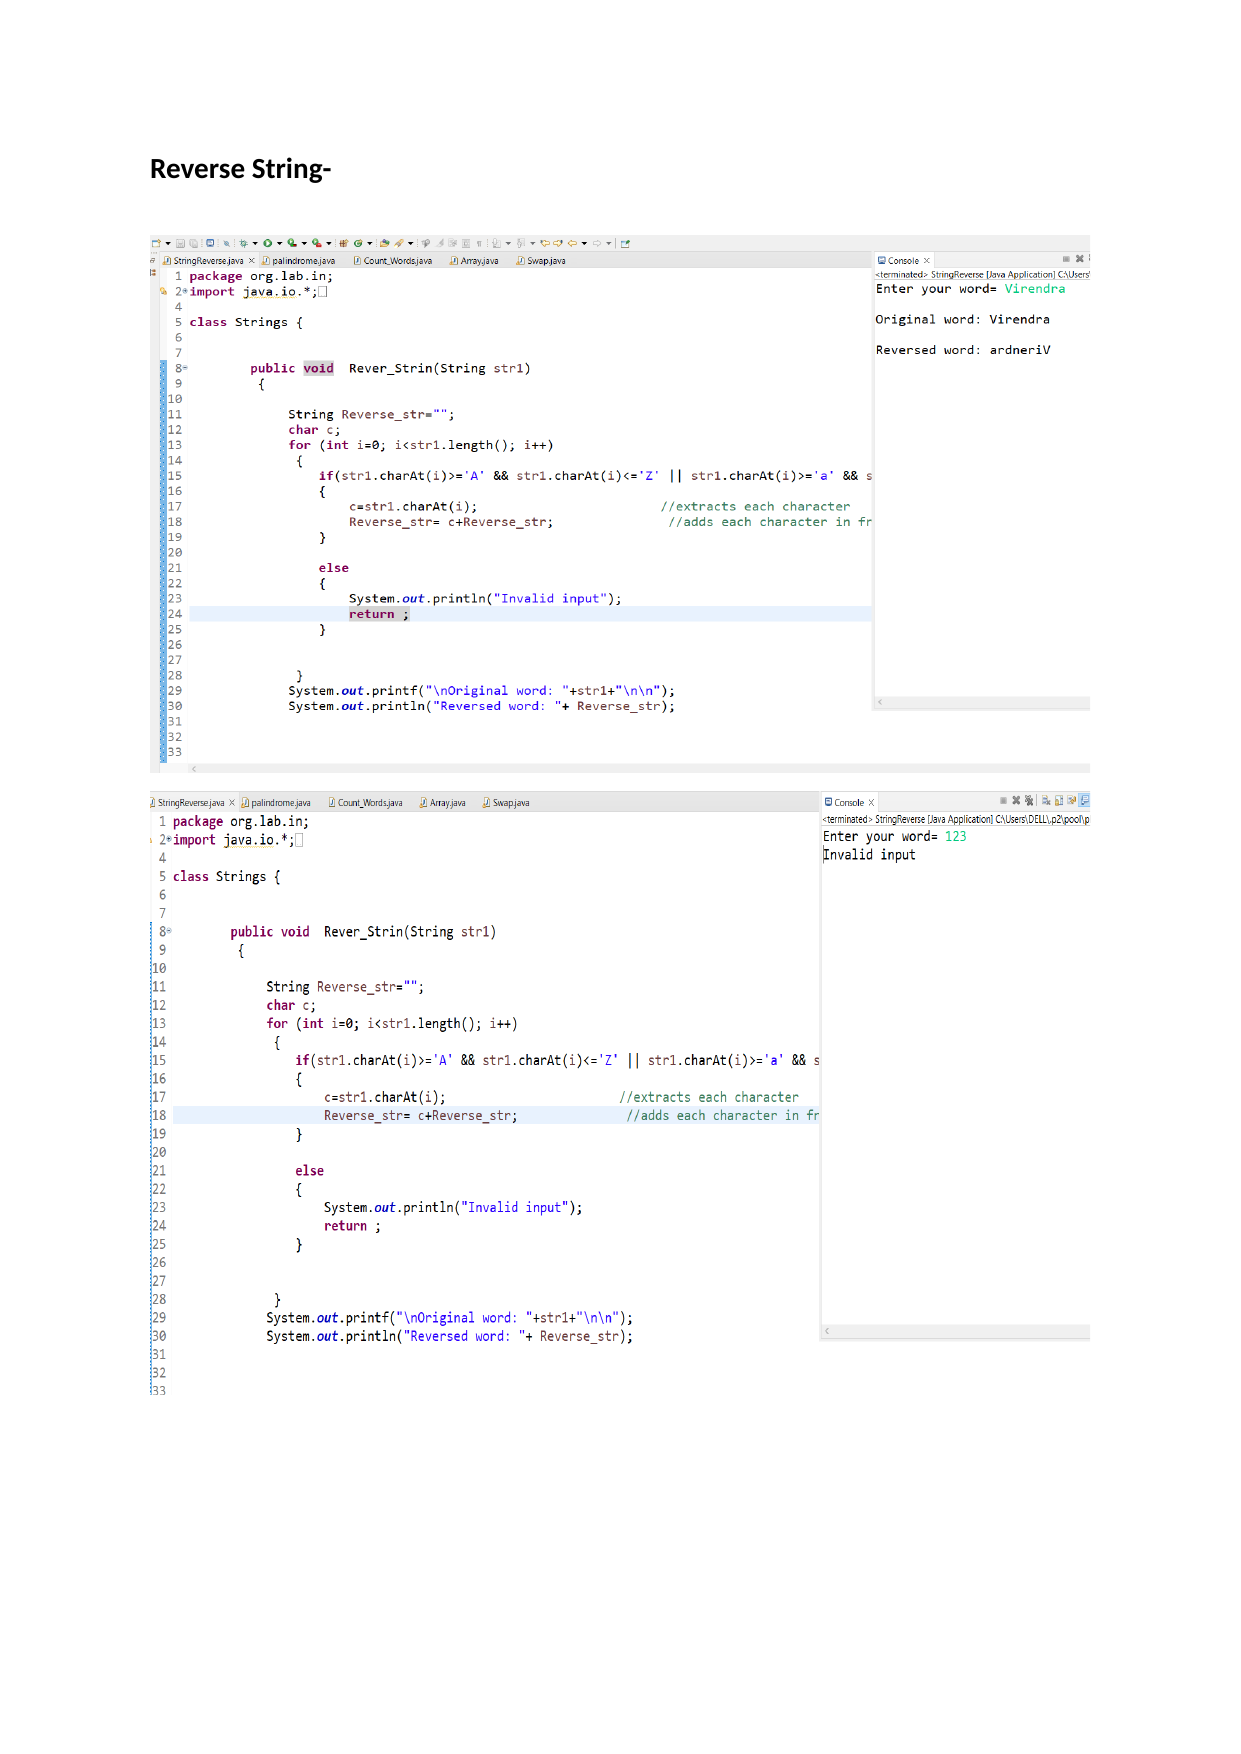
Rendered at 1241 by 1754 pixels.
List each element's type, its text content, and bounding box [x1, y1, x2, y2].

picture [150, 235, 1091, 773]
text Reverse String- [150, 150, 1090, 186]
picture [150, 791, 1091, 1395]
